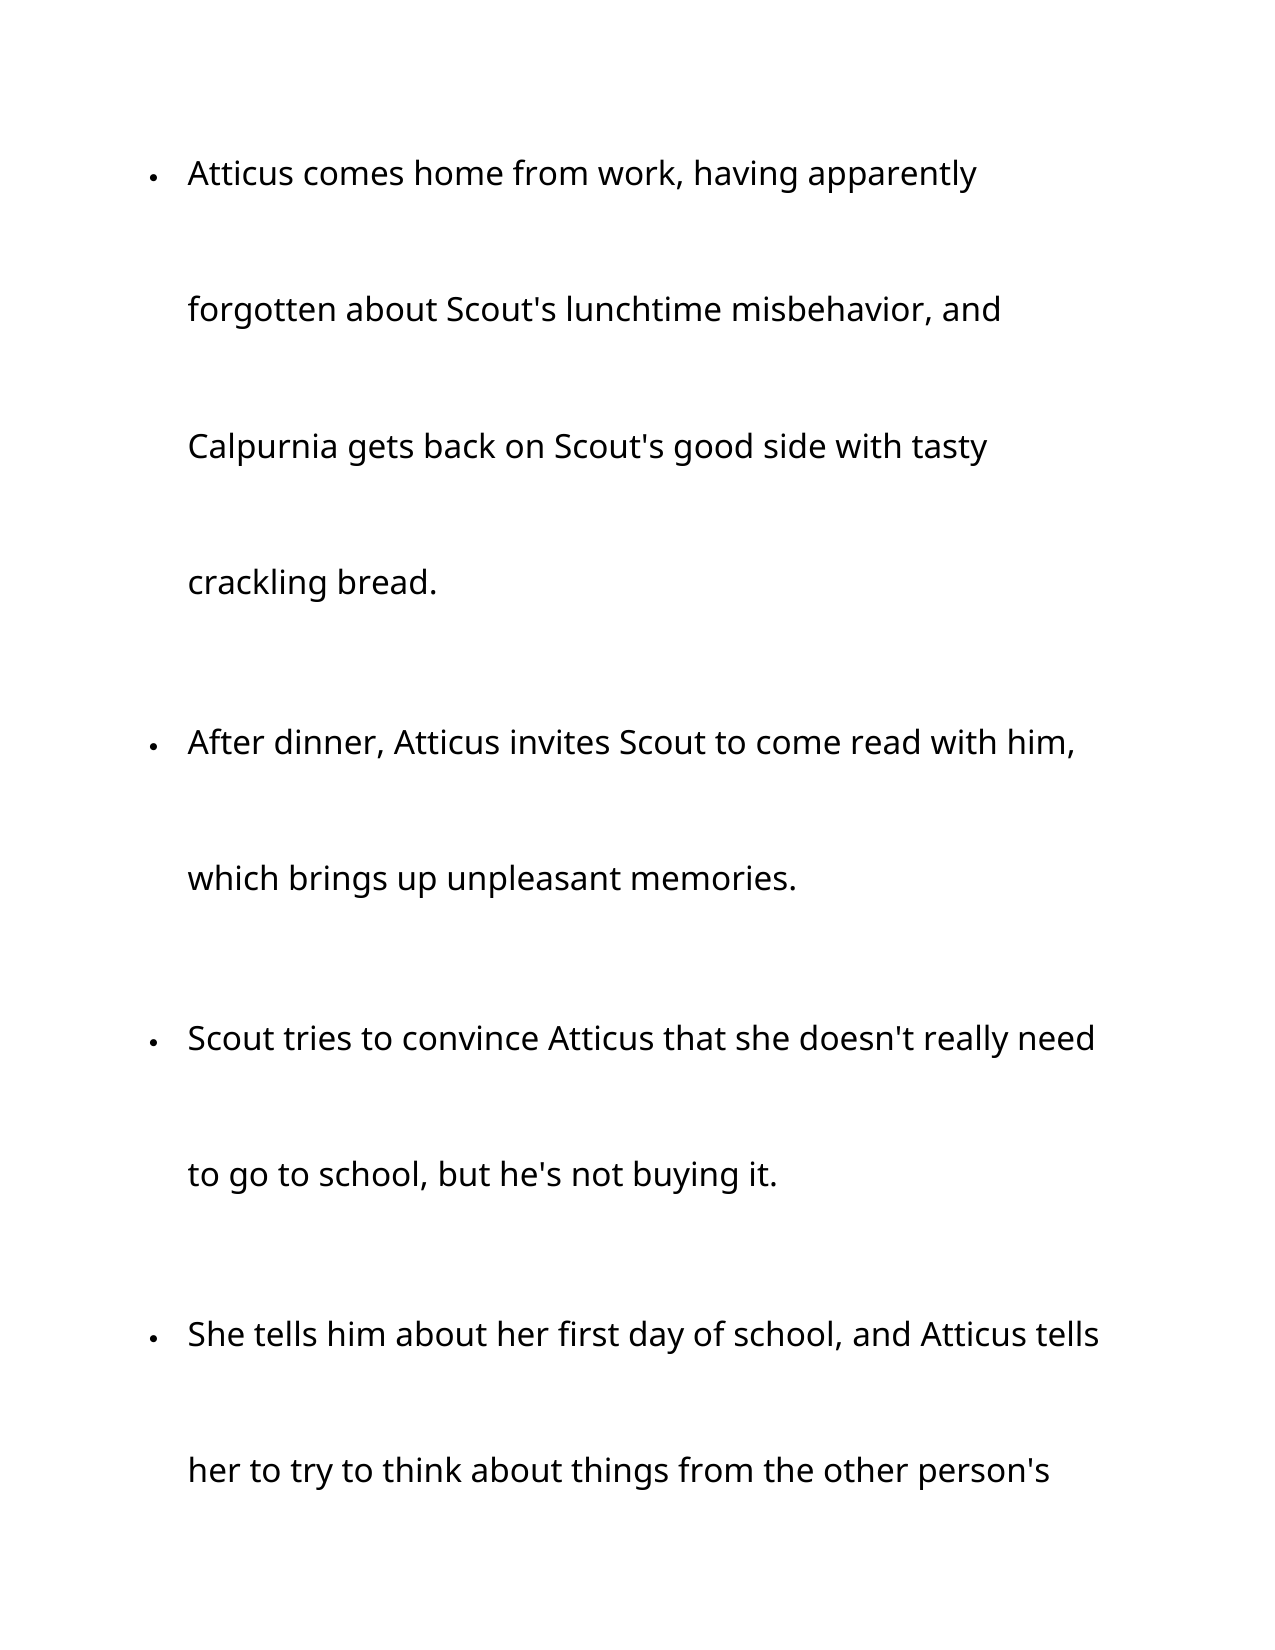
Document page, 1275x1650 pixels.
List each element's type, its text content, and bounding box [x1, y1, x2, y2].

list Scout tries to convince Atticus that she doesn't really need to go to school, but he's not buying it. [150, 1014, 1125, 1196]
list After dinner, Atticus invites Scout to come read with him, which brings up unpleasant memories. [150, 718, 1125, 900]
list Atticus comes home from work, having apparently forgotten about Scout's lunchtime misbehavior, and Calpurnia gets back on Scout's good side with tasty crackling bread. [150, 150, 1125, 604]
